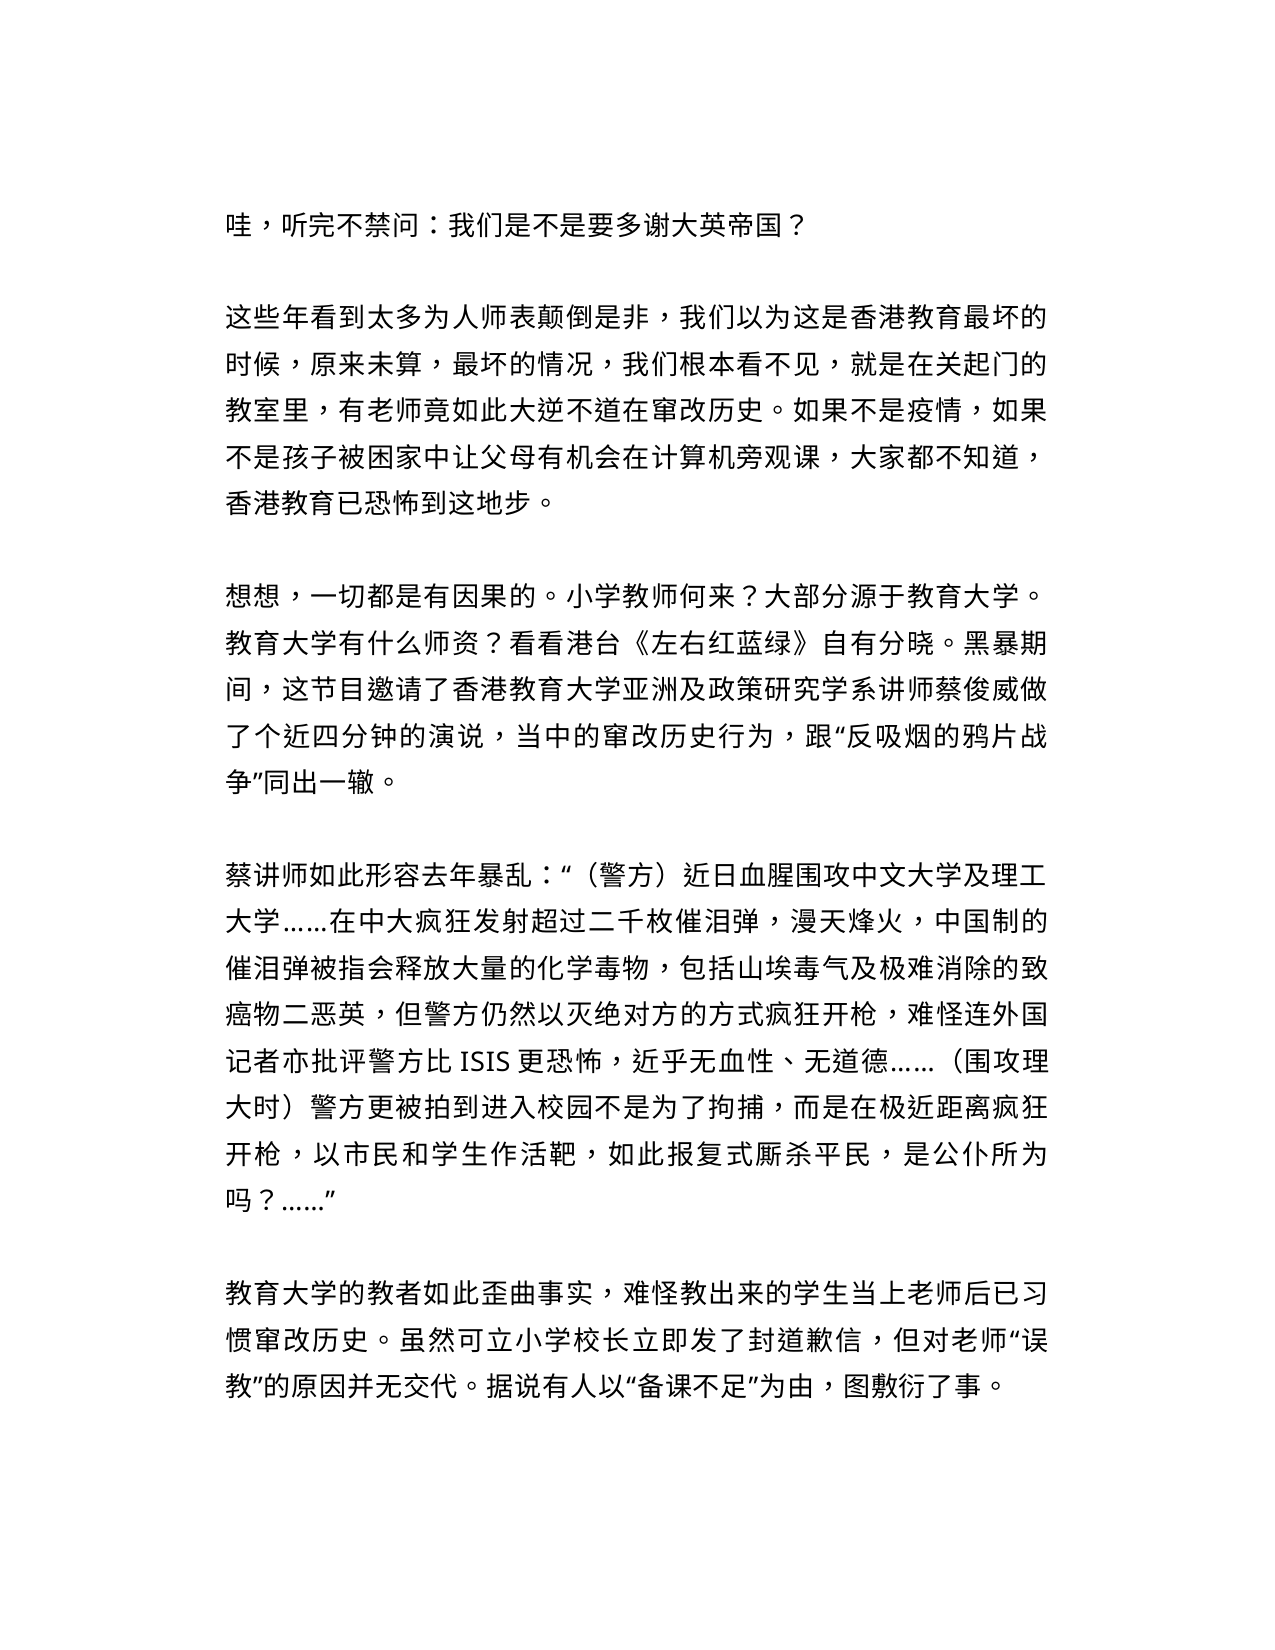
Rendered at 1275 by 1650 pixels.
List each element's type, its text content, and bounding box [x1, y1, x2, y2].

text 这些年看到太多为人师表颠倒是非，我们以为这是香港教育最坏的时候，原来未算，最坏的情况，我们根本看不见，就是在关起门的教室里，有老师竟如此大逆不道在窜改历史。如果不是疫情，如果不是孩子被困家中让父母有机会在计算机旁观课，大家都不知道，香港教育已恐怖到这地步。 [225, 289, 1050, 522]
text 教育大学的教者如此歪曲事实，难怪教出来的学生当上老师后已习惯窜改历史。虽然可立小学校长立即发了封道歉信，但对老师“误教”的原因并无交代。据说有人以“备课不足”为由，图敷衍了事。 [225, 1265, 1050, 1404]
text 蔡讲师如此形容去年暴乱：“（警方）近日血腥围攻中文大学及理工大学……在中大疯狂发射超过二千枚催泪弹，漫天烽火，中国制的催泪弹被指会释放大量的化学毒物，包括山埃毒气及极难消除的致癌物二恶英，但警方仍然以灭绝对方的方式疯狂开枪，难怪连外国记者亦批评警方比ISIS更恐怖，近乎无血性、无道德……（围攻理大时）警方更被拍到进入校园不是为了拘捕，而是在极近距离疯狂开枪，以市民和学生作活靶，如此报复式厮杀平民，是公仆所为吗？……” [225, 847, 1050, 1218]
text 哇，听完不禁问：我们是不是要多谢大英帝国？ [225, 196, 1050, 243]
text 想想，一切都是有因果的。小学教师何来？大部分源于教育大学。教育大学有什么师资？看看港台《左右红蓝绿》自有分晓。黑暴期间，这节目邀请了香港教育大学亚洲及政策研究学系讲师蔡俊威做了个近四分钟的演说，当中的窜改历史行为，跟“反吸烟的鸦片战争”同出一辙。 [225, 568, 1050, 800]
